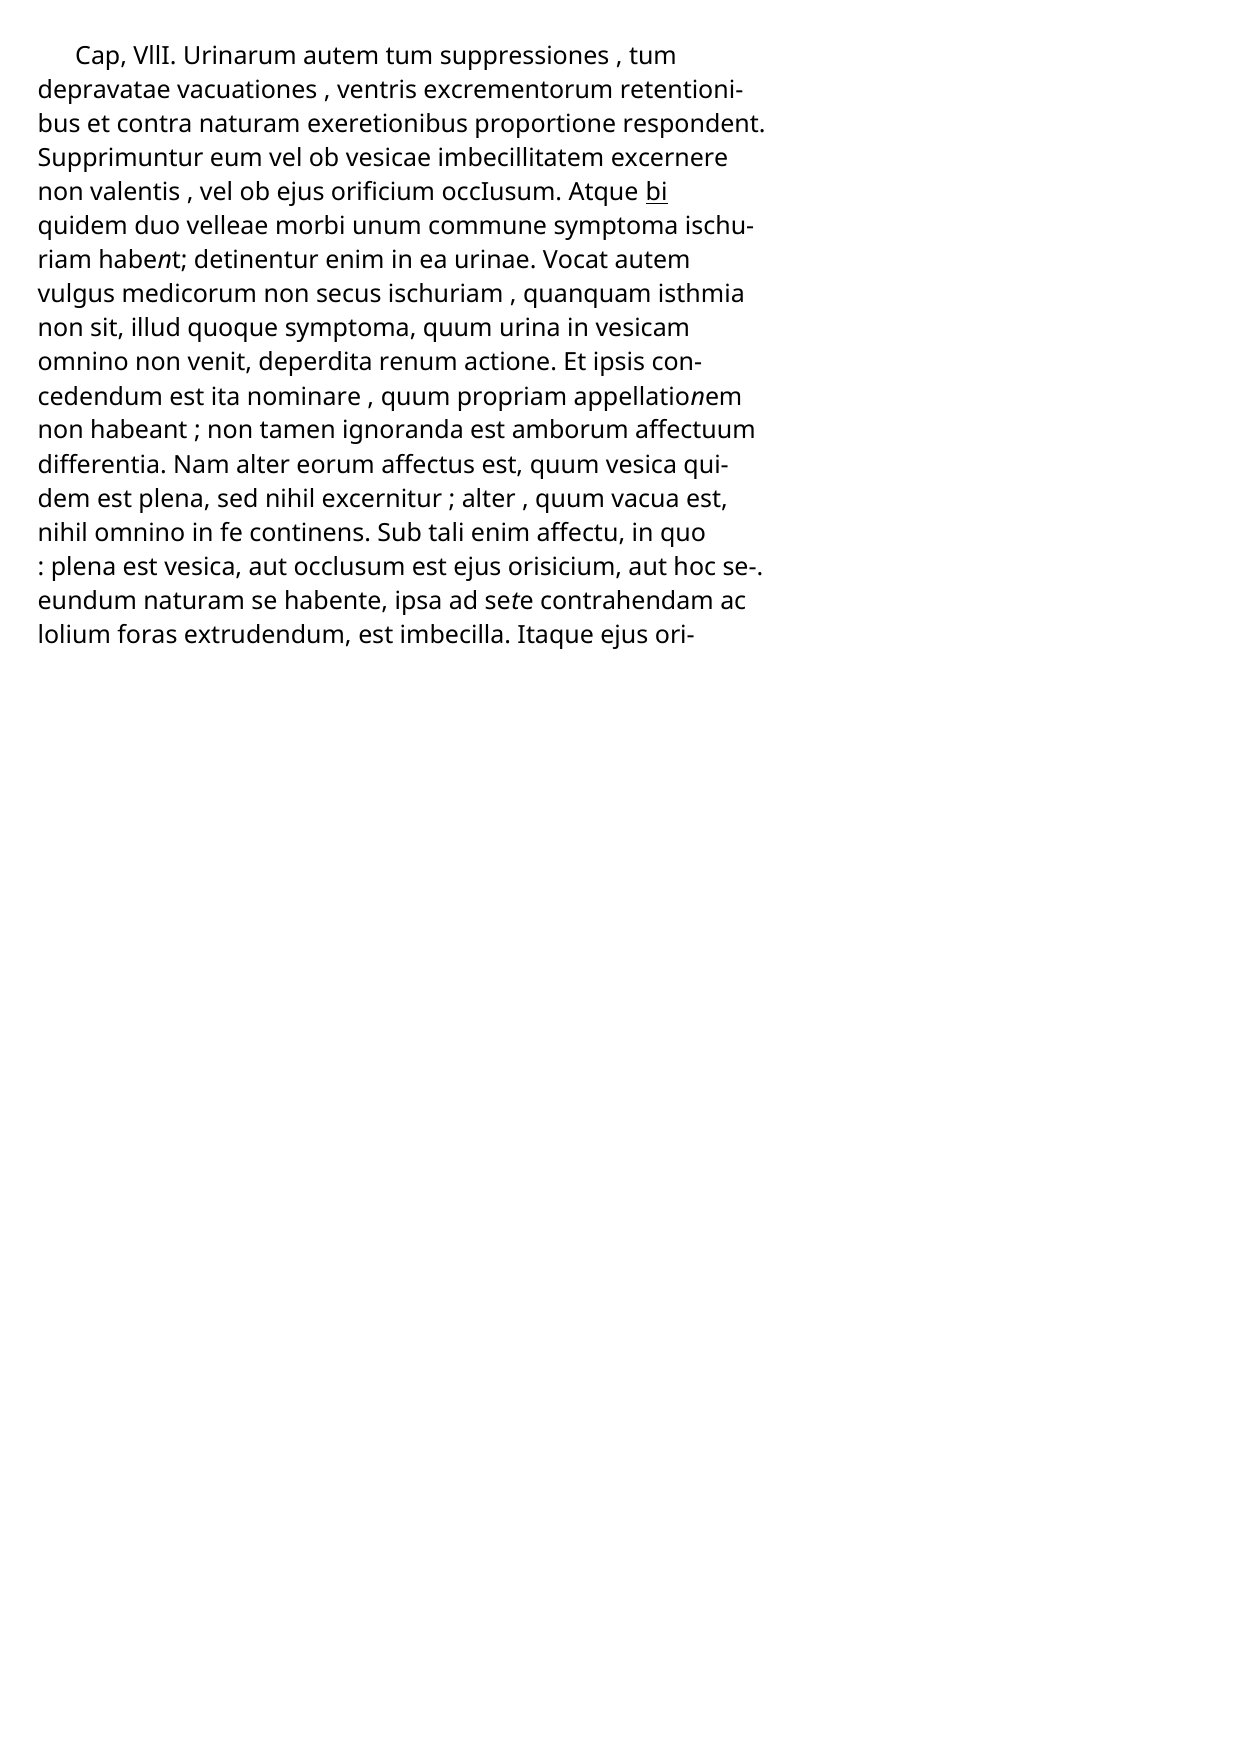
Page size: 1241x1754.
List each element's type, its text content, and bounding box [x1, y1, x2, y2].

text Cap, VllI. Urinarum autem tum suppressiones , tum depravatae vacuationes , ventris excrementorum retentioni- bus et contra naturam exeretionibus proportione respondent. Supprimuntur eum vel ob vesicae imbecillitatem excernere non valentis , vel ob ejus orificium occIusum. Atque bi quidem duo velleae morbi unum commune symptoma ischu- riam habent; detinentur enim in ea urinae. Vocat autem vulgus medicorum non secus ischuriam , quanquam isthmia non sit, illud quoque symptoma, quum urina in vesicam omnino non venit, deperdita renum actione. Et ipsis con- cedendum est ita nominare , quum propriam appellationem non habeant ; non tamen ignoranda est amborum affectuum differentia. Nam alter eorum affectus est, quum vesica qui- dem est plena, sed nihil excernitur ; alter , quum vacua est, nihil omnino in fe continens. Sub tali enim affectu, in quo : plena est vesica, aut occlusum est ejus orisicium, aut hoc se-. eundum naturam se habente, ipsa ad sete contrahendam ac lolium foras extrudendum, est imbecilla. Itaque ejus ori- [37, 37, 1203, 651]
